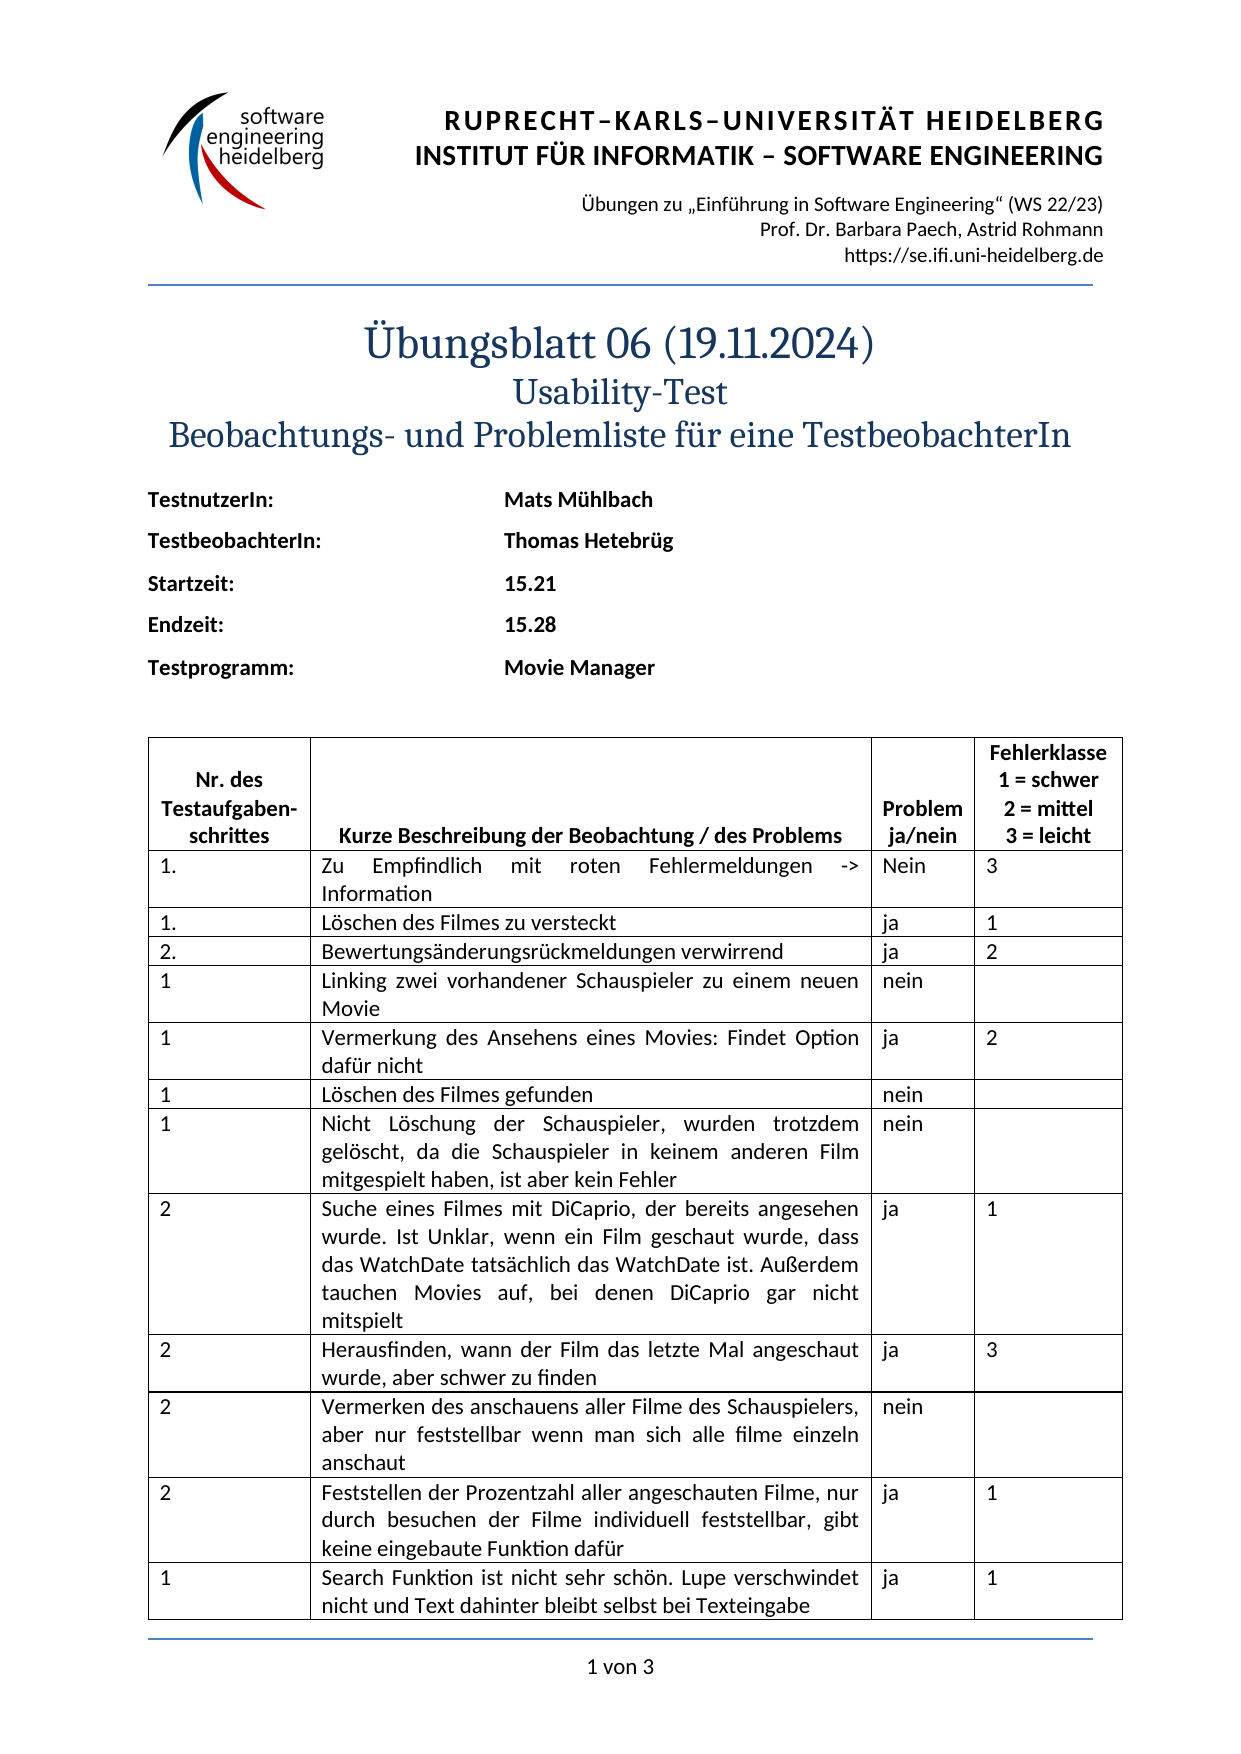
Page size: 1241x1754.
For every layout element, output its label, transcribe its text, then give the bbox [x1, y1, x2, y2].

table_cell Feststellen der Prozentzahl aller angeschauten Filme, nur durch besuchen der Filme individuell feststellbar, gibt keine eingebaute Funktion dafür [311, 1478, 871, 1562]
table_cell 2 [975, 1023, 1122, 1079]
table_cell 2 [149, 1194, 310, 1334]
table_header Kurze Beschreibung der Beobachtung / des Problems [311, 738, 871, 850]
table_cell Zu Empfindlich mit roten Fehlermeldungen -> Information [311, 851, 871, 907]
table_cell ja [872, 1335, 974, 1391]
text Startzeit: 15.21 [148, 569, 1093, 597]
table_cell 1 [149, 1109, 310, 1193]
table_header Nr. des Testaufgaben-schrittes [149, 738, 310, 850]
text TestbeobachterIn: Thomas Hetebrüg [148, 527, 1093, 555]
table_cell [975, 1393, 1122, 1477]
table_cell 1 [149, 966, 310, 1022]
table_cell Nein [872, 851, 974, 907]
text Testprogramm: Movie Manager [148, 653, 1093, 681]
table_cell Löschen des Filmes gefunden [311, 1080, 871, 1108]
table_cell nein [872, 1393, 974, 1477]
table_cell ja [872, 908, 974, 936]
table_cell 1. [149, 908, 310, 936]
table_cell 2 [149, 1393, 310, 1477]
table_cell 3 [975, 851, 1122, 907]
table_cell Bewertungsänderungsrückmeldungen verwirrend [311, 937, 871, 965]
table_cell 2 [149, 1478, 310, 1562]
table_cell ja [872, 937, 974, 965]
table_cell nein [872, 966, 974, 1022]
table_cell [975, 966, 1122, 1022]
table_cell Search Funktion ist nicht sehr schön. Lupe verschwindet nicht und Text dahinter bleibt selbst bei Texteingabe [311, 1563, 871, 1619]
table_cell nein [872, 1109, 974, 1193]
text TestnutzerIn: Mats Mühlbach [148, 485, 1093, 513]
table_cell [975, 1109, 1122, 1193]
table_cell Vermerken des anschauens aller Filme des Schauspielers, aber nur feststellbar wenn man sich alle filme einzeln anschaut [311, 1393, 871, 1477]
text Usability-Test [148, 370, 1093, 413]
table_cell Nicht Löschung der Schauspieler, wurden trotzdem gelöscht, da die Schauspieler in keinem anderen Film mitgespielt haben, ist aber kein Fehler [311, 1109, 871, 1193]
text Beobachtungs- und Problemliste für eine TestbeobachterIn [148, 413, 1093, 457]
table_cell ja [872, 1563, 974, 1619]
table_cell 1 [149, 1563, 310, 1619]
table_cell Herausfinden, wann der Film das letzte Mal angeschaut wurde, aber schwer zu finden [311, 1335, 871, 1391]
table_cell 2 [149, 1335, 310, 1391]
table_cell 1 [975, 1478, 1122, 1562]
table_cell nein [872, 1080, 974, 1108]
table_cell ja [872, 1478, 974, 1562]
table_cell 2. [149, 937, 310, 965]
table_cell ja [872, 1194, 974, 1334]
text Endzeit: 15.28 [148, 611, 1093, 639]
table_cell 1. [149, 851, 310, 907]
table_cell 1 [975, 1563, 1122, 1619]
table_cell ja [872, 1023, 974, 1079]
table_cell [975, 1080, 1122, 1108]
table_header Problem ja/nein [872, 738, 974, 850]
table_cell Suche eines Filmes mit DiCaprio, der bereits angesehen wurde. Ist Unklar, wenn ein Film geschaut wurde, dass das WatchDate tatsächlich das WatchDate ist. Außerdem tauchen Movies auf, bei denen DiCaprio gar nicht mitspielt [311, 1194, 871, 1334]
table_cell 1 [149, 1080, 310, 1108]
picture [158, 83, 342, 217]
table_cell 1 [975, 908, 1122, 936]
table_cell 2 [975, 937, 1122, 965]
table_cell Löschen des Filmes zu versteckt [311, 908, 871, 936]
table_cell Vermerkung des Ansehens eines Movies: Findet Option dafür nicht [311, 1023, 871, 1079]
table_header Fehlerklasse 1 = schwer 2 = mittel 3 = leicht [975, 738, 1122, 850]
table_cell 1 [149, 1023, 310, 1079]
text Übungsblatt 06 (19.11.2024) [148, 318, 1093, 370]
table_cell 3 [975, 1335, 1122, 1391]
table_cell Linking zwei vorhandener Schauspieler zu einem neuen Movie [311, 966, 871, 1022]
table_cell 1 [975, 1194, 1122, 1334]
